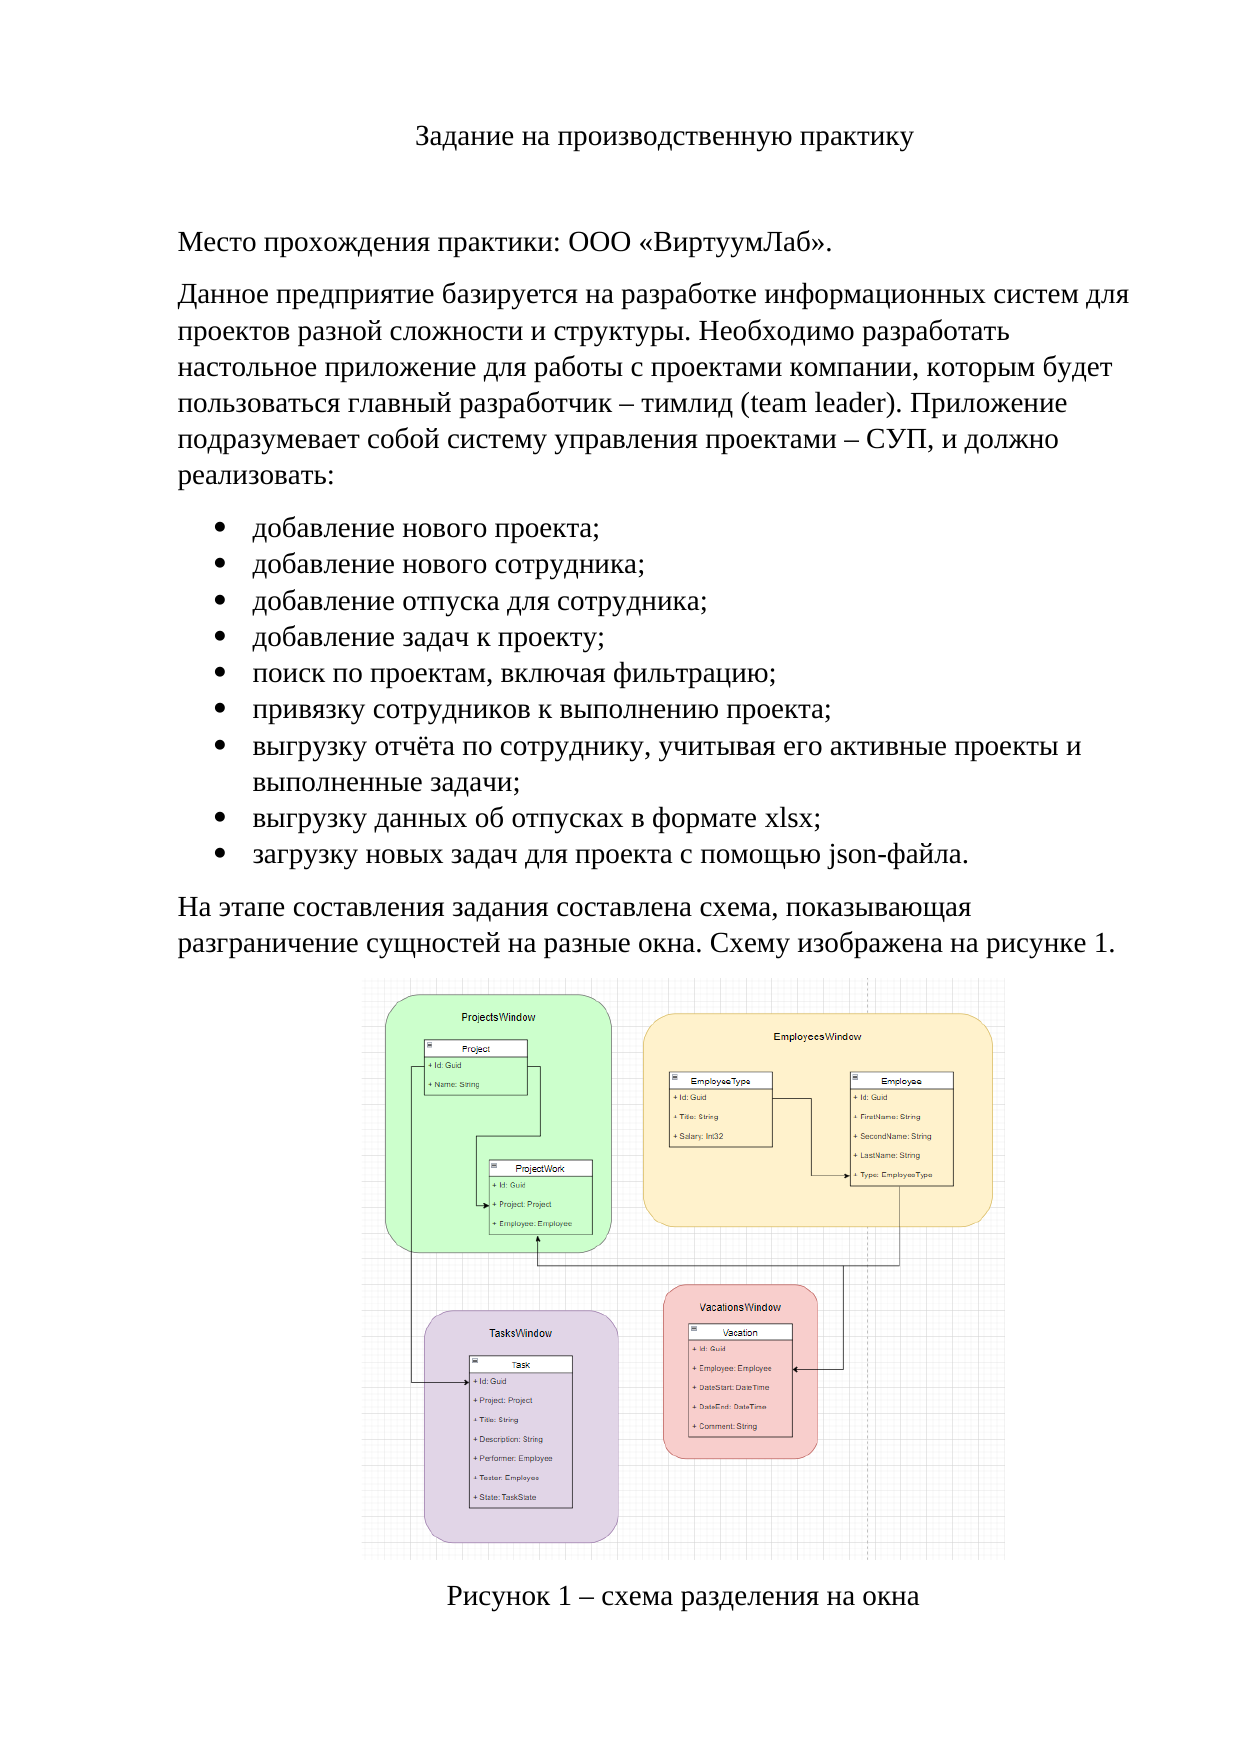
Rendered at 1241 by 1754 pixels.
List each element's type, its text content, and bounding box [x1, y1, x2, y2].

list выгрузку отчёта по сотруднику, учитывая его активные проекты и выполненные задачи; [215, 728, 1152, 797]
list загрузку новых задач для проекта с помощью json-файла. [215, 836, 1152, 870]
text Рисунок 1 – схема разделения на окна [215, 1578, 1152, 1612]
text Задание на производственную практику [177, 118, 1152, 152]
list добавление задач к проекту; [215, 619, 1152, 652]
list добавление отпуска для сотрудника; [215, 583, 1152, 616]
list добавление нового проекта; [215, 510, 1152, 544]
list выгрузку данных об отпусках в формате xlsx; [215, 800, 1152, 834]
list привязку сотрудников к выполнению проекта; [215, 691, 1152, 725]
list добавление нового сотрудника; [215, 546, 1152, 580]
text Место прохождения практики: ООО «ВиртуумЛаб». [177, 224, 1152, 257]
list поиск по проектам, включая фильтрацию; [215, 655, 1152, 689]
text Данное предприятие базируется на разработке информационных систем для проектов разной сложности и структуры. Необходимо разработать настольное приложение для работы с проектами компании, которым будет пользоваться главный разработчик – тимлид (team leader). Приложение подразумевает собой систему управления проектами – СУП, и должно реализовать: [177, 277, 1152, 491]
text На этапе составления задания составлена схема, показывающая разграничение сущностей на разные окна. Схему изображена на рисунке 1. [177, 889, 1152, 959]
picture [361, 978, 1005, 1560]
